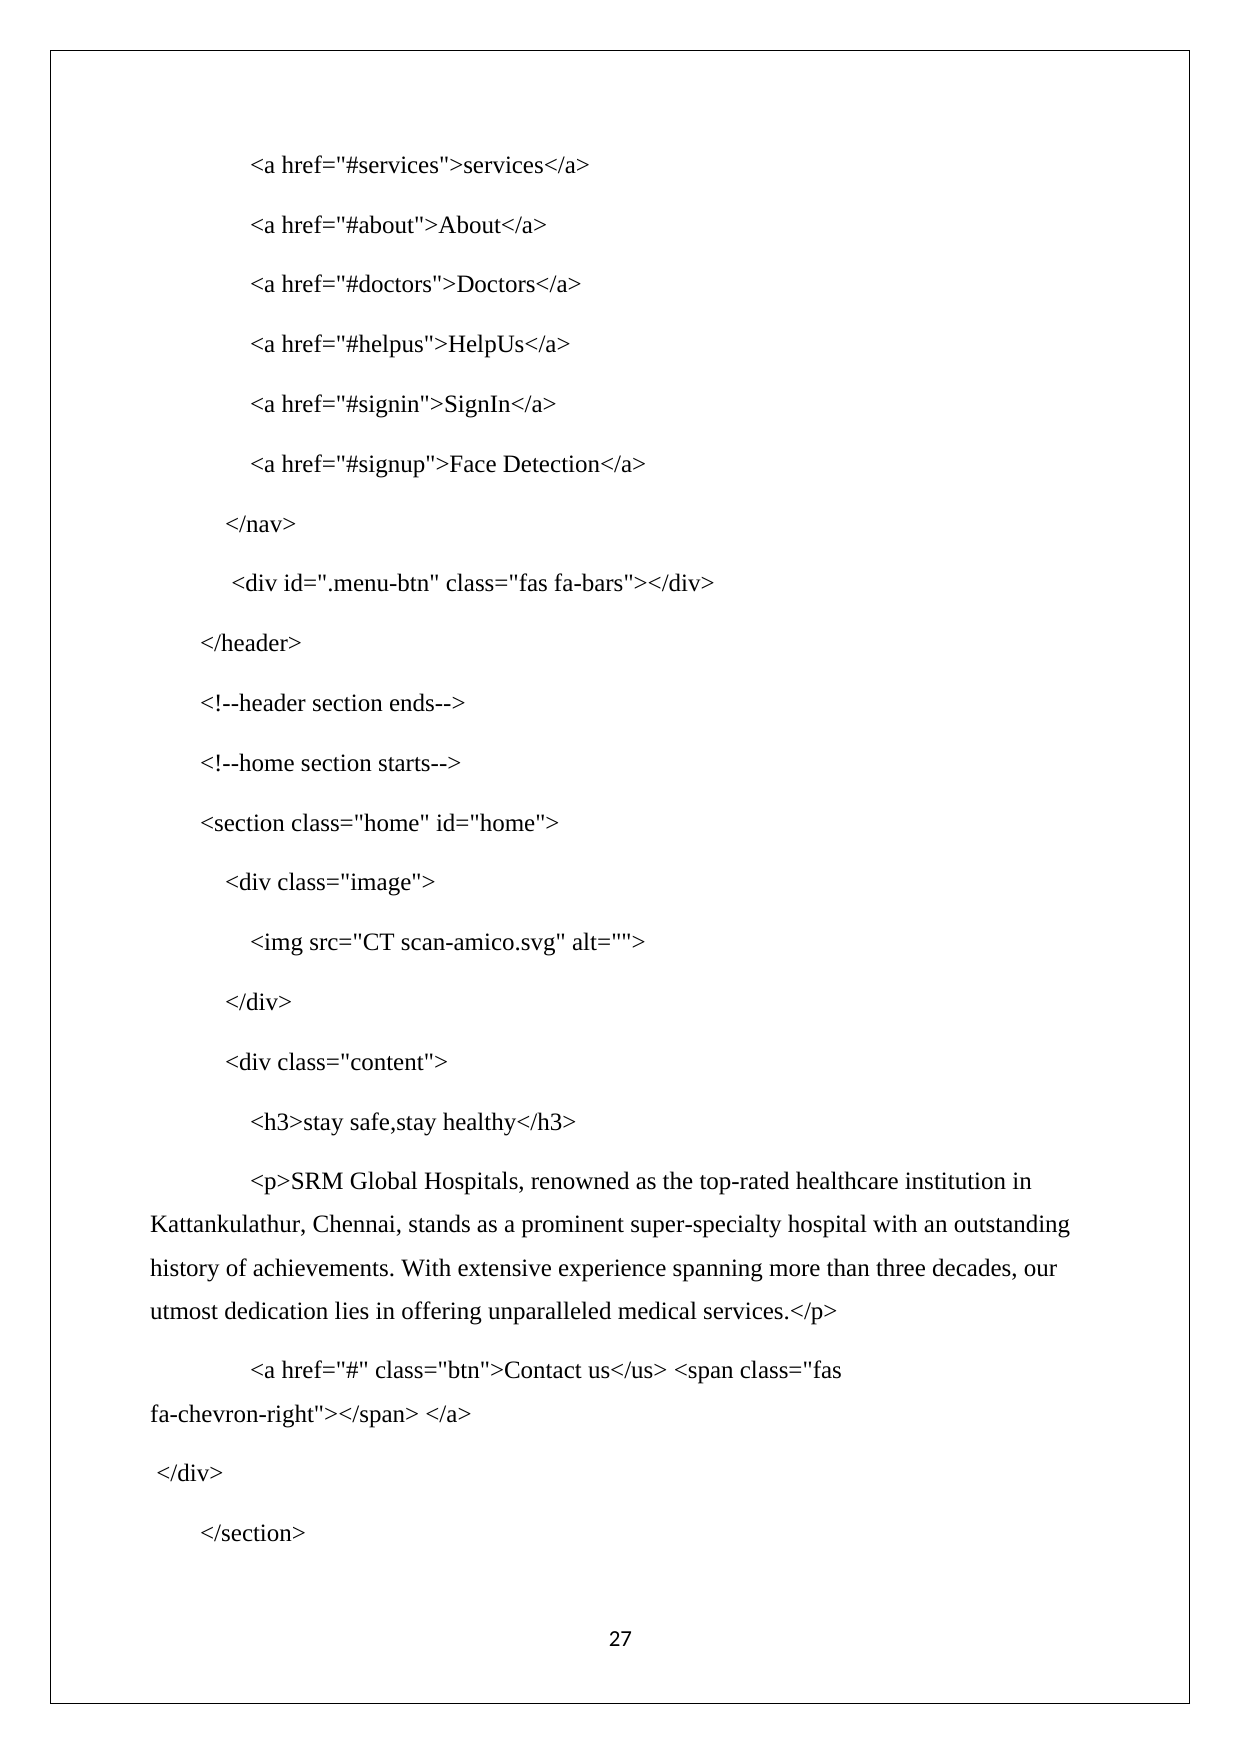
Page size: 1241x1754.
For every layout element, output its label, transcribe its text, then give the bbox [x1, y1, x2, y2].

text <img src="CT scan-amico.svg" alt=""> [150, 927, 1090, 956]
text <h3>stay safe,stay healthy</h3> [150, 1107, 1090, 1135]
text <div id=".menu-btn" class="fas fa-bars"></div> [150, 568, 1090, 597]
text <a href="#about">About</a> [150, 210, 1090, 238]
text <a href="#signup">Face Detection</a> [150, 449, 1090, 478]
text <div class="image"> [150, 867, 1090, 896]
text <!--header section ends--> [150, 688, 1090, 717]
text <div class="content"> [150, 1047, 1090, 1076]
text <section class="home" id="home"> [150, 808, 1090, 836]
text <p>SRM Global Hospitals, renowned as the top-rated healthcare institution in Kattankulathur, Chennai, stands as a prominent super-specialty hospital with an outstanding history of achievements. With extensive experience spanning more than three decades, our utmost dedication lies in offering unparalleled medical services.</p> [150, 1166, 1090, 1324]
text <a href="#doctors">Doctors</a> [150, 269, 1090, 298]
text <a href="#helpus">HelpUs</a> [150, 329, 1090, 358]
text <a href="#" class="btn">Contact us</us> <span class="fas fa-chevron-right"></span> </a> [150, 1356, 1090, 1427]
text </section> [150, 1518, 1090, 1547]
text </div> [150, 1458, 1090, 1487]
text </nav> [150, 509, 1090, 537]
text </div> [150, 987, 1090, 1016]
text <a href="#services">services</a> [150, 150, 1090, 179]
text <!--home section starts--> [150, 748, 1090, 777]
text </header> [150, 628, 1090, 657]
text <a href="#signin">SignIn</a> [150, 389, 1090, 418]
